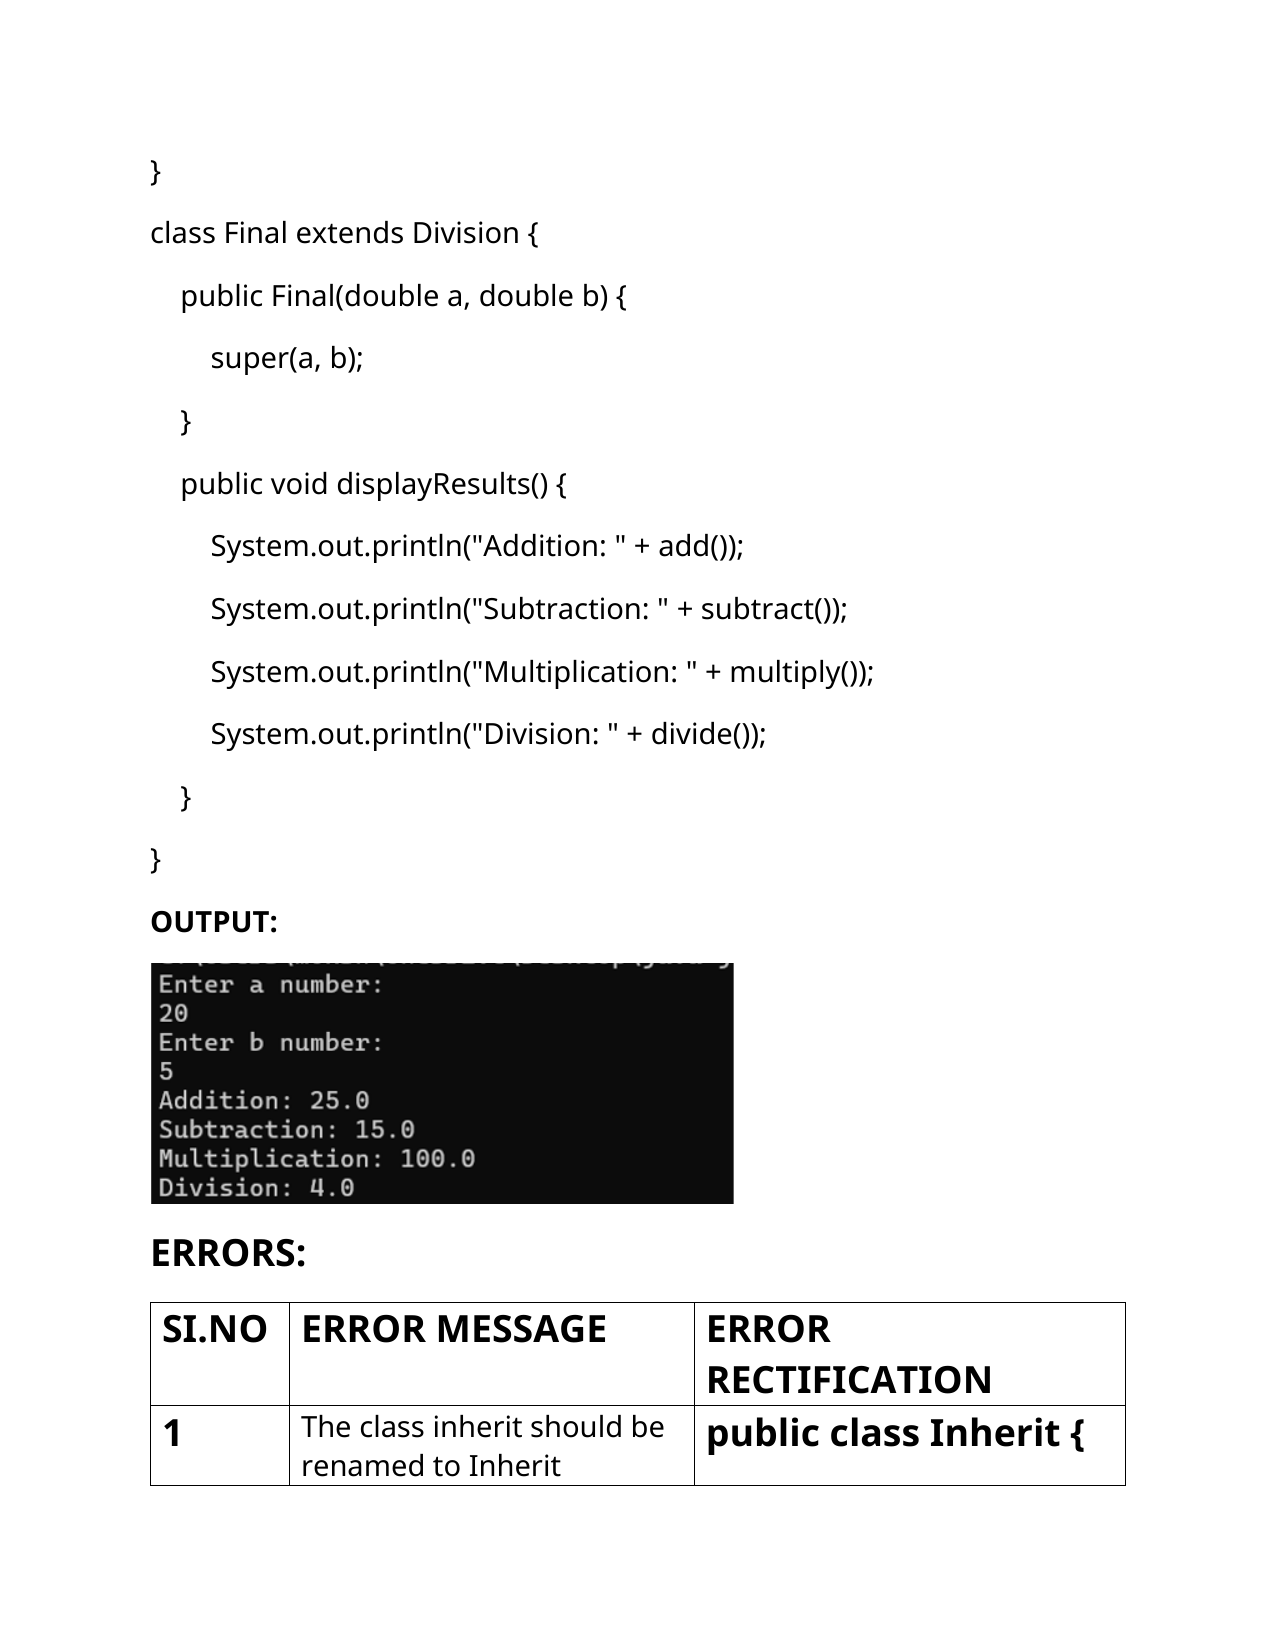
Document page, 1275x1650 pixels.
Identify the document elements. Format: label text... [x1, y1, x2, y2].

text } [150, 400, 1125, 440]
table_header ERROR MESSAGE [290, 1303, 694, 1405]
table_cell 1 [151, 1406, 289, 1485]
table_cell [695, 1406, 1125, 1485]
text super(a, b); [150, 338, 1125, 377]
text } [150, 776, 1125, 816]
text public void displayResults() { [150, 463, 1125, 503]
text ERRORS: [150, 1226, 1125, 1277]
table_header SI.NO [151, 1303, 289, 1405]
text class Final extends Division { [150, 213, 1125, 252]
text System.out.println("Division: " + divide()); [150, 713, 1125, 753]
text } [150, 839, 1125, 878]
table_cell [290, 1406, 694, 1485]
text System.out.println("Addition: " + add()); [150, 526, 1125, 565]
table_header ERROR RECTIFICATION [695, 1303, 1125, 1405]
picture [150, 963, 734, 1204]
text System.out.println("Subtraction: " + subtract()); [150, 588, 1125, 628]
text public Final(double a, double b) { [150, 275, 1125, 315]
text OUTPUT: [150, 901, 1125, 941]
text System.out.println("Multiplication: " + multiply()); [150, 651, 1125, 691]
text } [150, 150, 1125, 190]
